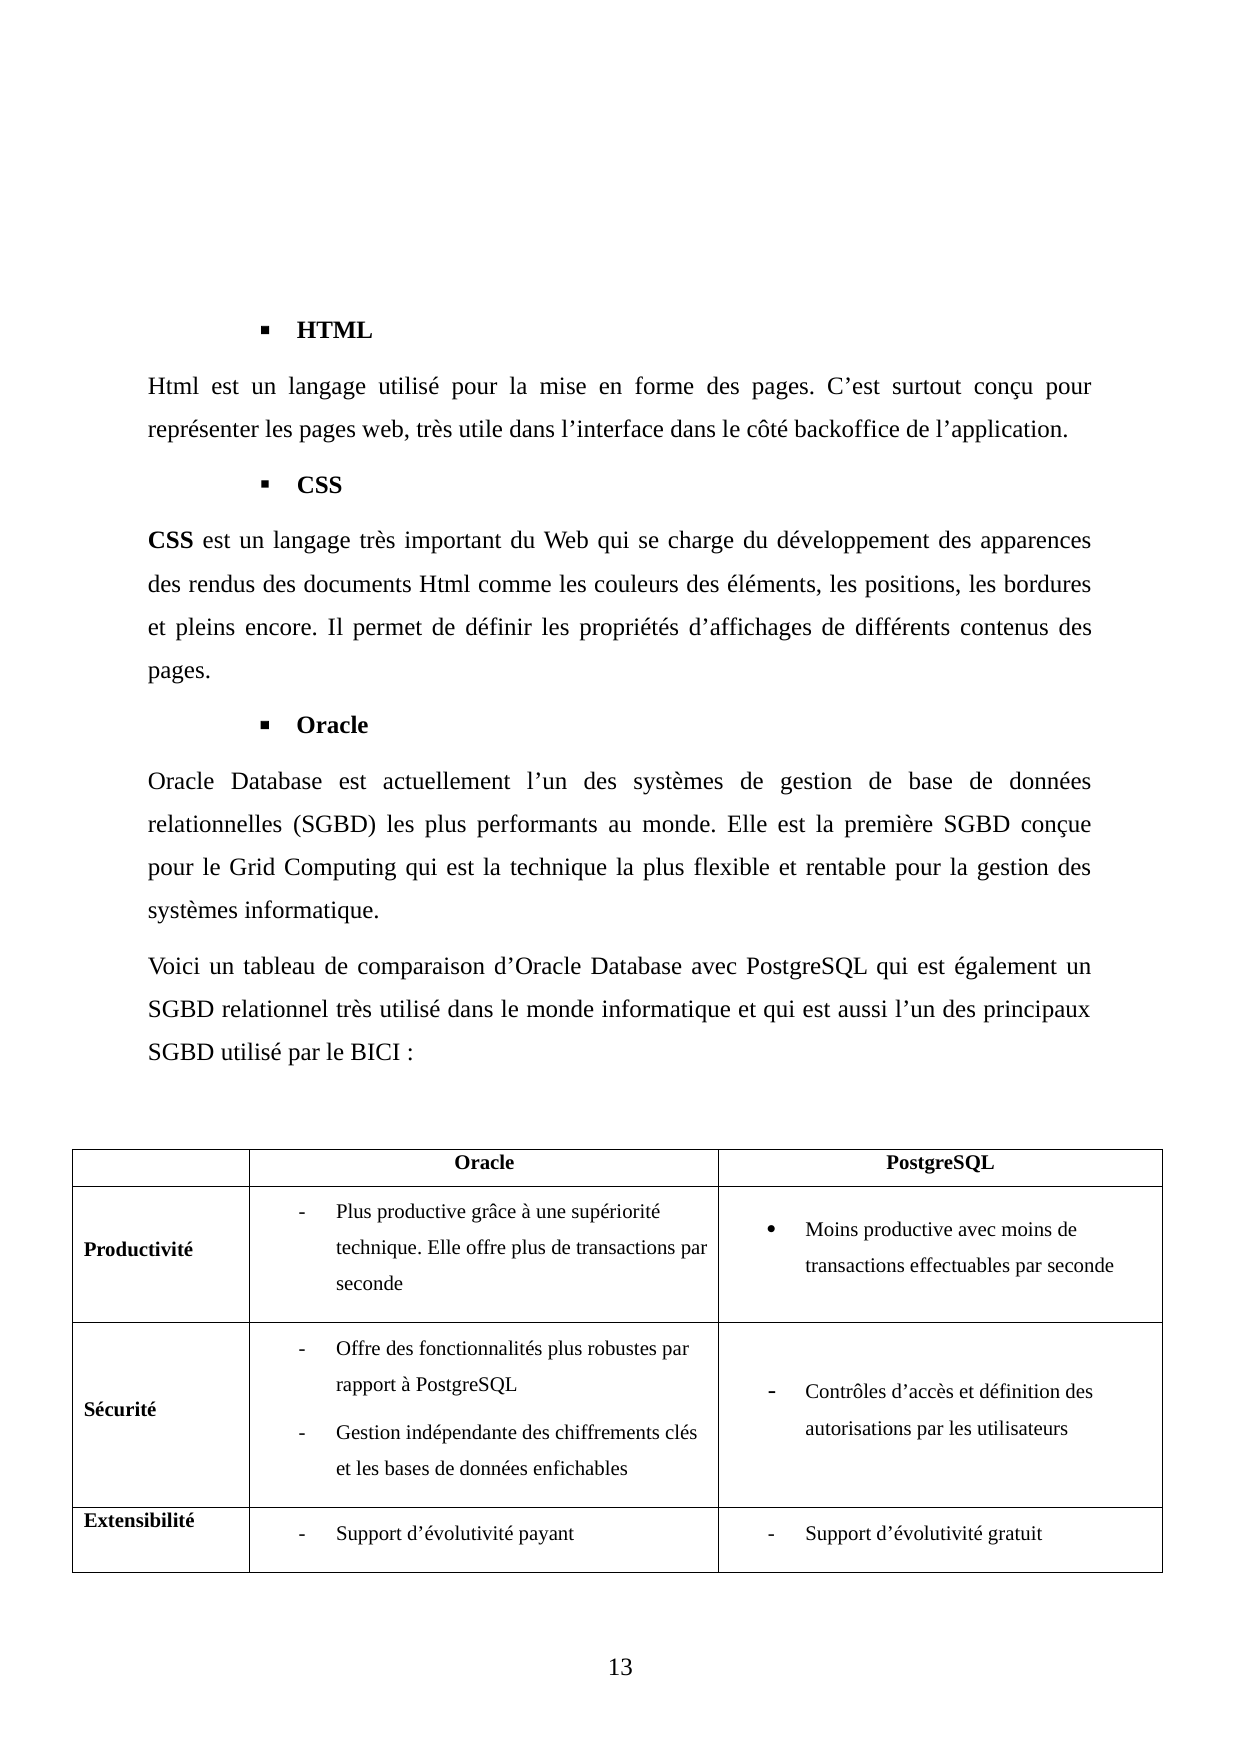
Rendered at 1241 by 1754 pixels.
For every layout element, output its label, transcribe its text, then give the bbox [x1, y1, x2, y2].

table_header PostgreSQL [719, 1150, 1162, 1186]
text Html est un langage utilisé pour la mise en forme des pages. C’est surtout conçu pour représenter les pages web, très utile dans l’interface dans le côté backoffice de l’application. [148, 371, 1092, 443]
table_cell Productivité [73, 1187, 249, 1322]
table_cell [719, 1508, 1162, 1572]
text Voici un tableau de comparaison d’Oracle Database avec PostgreSQL qui est également un SGBD relationnel très utilisé dans le monde informatique et qui est aussi l’un des principaux SGBD utilisé par le BICI : [148, 951, 1092, 1066]
table_cell Extensibilité [73, 1508, 249, 1572]
table_cell Offre des fonctionnalités plus robustes par rapport à PostgreSQL Gestion indépendante des chiffrements clés et les bases de données enfichables [250, 1323, 718, 1507]
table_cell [250, 1508, 718, 1572]
table_cell Contrôles d’accès et définition des autorisations par les utilisateurs [719, 1323, 1162, 1507]
table_header Oracle [250, 1150, 718, 1186]
list CSS [259, 470, 1092, 499]
table_cell Sécurité [73, 1323, 249, 1507]
list Oracle [259, 711, 1092, 739]
text Oracle Database est actuellement l’un des systèmes de gestion de base de données relationnelles (SGBD) les plus performants au monde. Elle est la première SGBD conçue pour le Grid Computing qui est la technique la plus flexible et rentable pour la gestion des systèmes informatique. [148, 766, 1092, 924]
table_header [73, 1150, 249, 1186]
text CSS est un langage très important du Web qui se charge du développement des apparences des rendus des documents Html comme les couleurs des éléments, les positions, les bordures et pleins encore. Il permet de définir les propriétés d’affichages de différents contenus des pages. [148, 526, 1092, 684]
table_cell Plus productive grâce à une supériorité technique. Elle offre plus de transactions par seconde [250, 1187, 718, 1322]
list HTML [259, 316, 1092, 344]
table_cell Moins productive avec moins de transactions effectuables par seconde [719, 1187, 1162, 1322]
